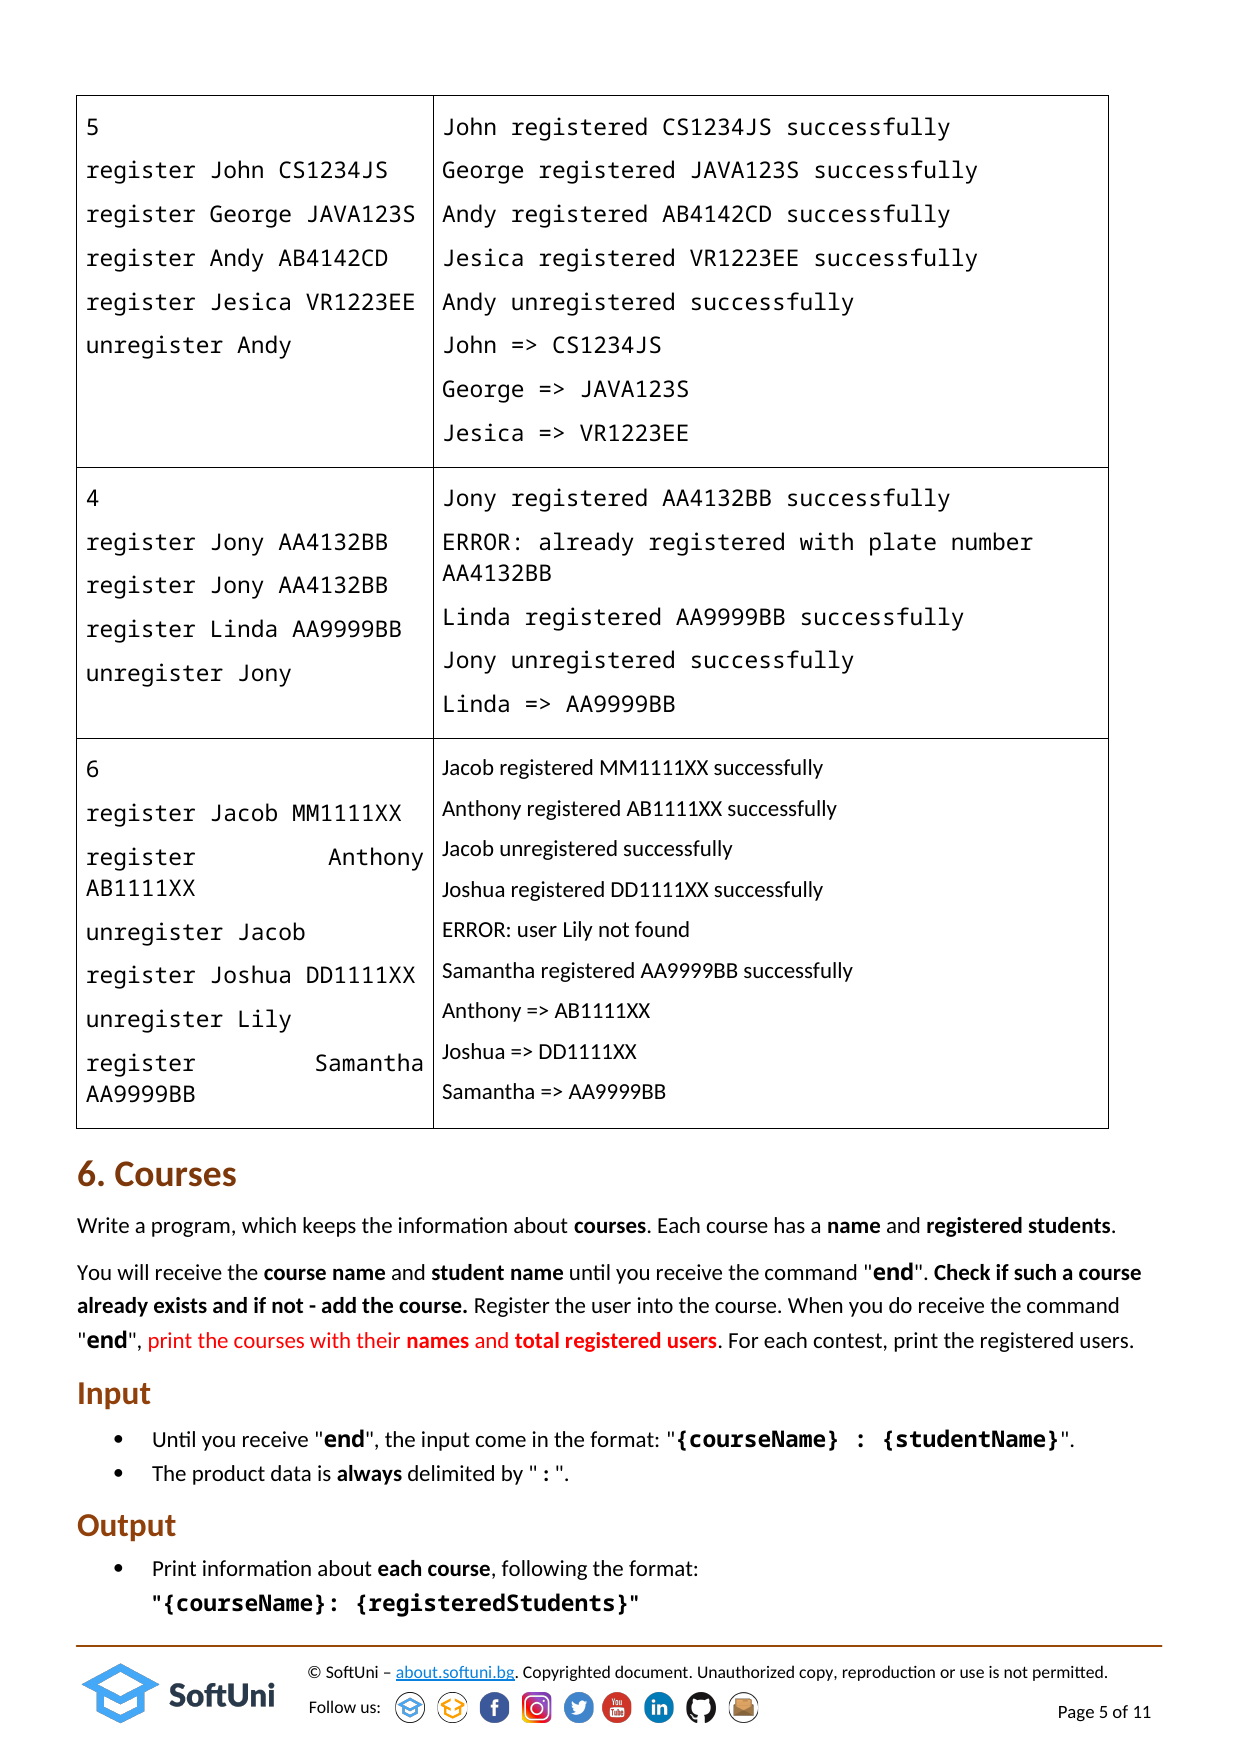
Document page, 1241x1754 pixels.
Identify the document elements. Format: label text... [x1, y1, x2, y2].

text You will receive the course name and student name until you receive the command "end". Check if such a course already exists and if not - add the course. Register the user into the course. When you do receive the command "end", print the courses with their names and total registered users. For each contest, print the registered users. [77, 1256, 1163, 1355]
table_cell 6 register Jacob MM1111XX register Anthony AB1111XX unregister Jacob register Joshua DD1111XX unregister Lily register Samantha AA9999BB [77, 739, 433, 1128]
picture [686, 1692, 716, 1723]
table_cell John registered CS1234JS successfully George registered JAVA123S successfully Andy registered AB4142CD successfully Jesica registered VR1223EE successfully Andy unregistered successfully John => CS1234JS George => JAVA123S Jesica => VR1223EE [434, 96, 1108, 467]
picture [728, 1692, 759, 1723]
picture [644, 1714, 653, 1723]
picture [602, 1692, 632, 1723]
picture [395, 1692, 425, 1723]
picture [437, 1692, 468, 1723]
text Output [77, 1504, 1163, 1544]
table_cell 4 register Jony AA4132BB register Jony AA4132BB register Linda AA9999BB unregister Jony [77, 468, 433, 738]
list The product data is always delimited by " : ". [114, 1459, 1163, 1487]
list Print information about each course, following the format: "{courseName}: {registeredStudents}" [114, 1554, 1163, 1618]
picture [644, 1692, 653, 1701]
picture [479, 1692, 510, 1723]
picture [522, 1692, 552, 1723]
text Input [77, 1372, 1163, 1413]
picture [665, 1692, 674, 1701]
subtitle Courses [77, 1150, 1163, 1196]
picture [75, 1658, 281, 1729]
list Until you receive "end", the input come in the format: "{courseName} : {studentName}". [114, 1423, 1163, 1454]
text Write a program, which keeps the information about courses. Each course has a name and registered students. [77, 1211, 1163, 1239]
table_cell Jony registered AA4132BB successfully ERROR: already registered with plate number AA4132BB Linda registered AA9999BB successfully Jony unregistered successfully Linda => AA9999BB [434, 468, 1108, 738]
picture [658, 1705, 667, 1714]
table_cell 5 register John CS1234JS register George JAVA123S register Andy AB4142CD register Jesica VR1223EE unregister Andy [77, 96, 433, 467]
picture [564, 1692, 594, 1723]
table_cell Jacob registered MM1111XX successfully Anthony registered AB1111XX successfully Jacob unregistered successfully Joshua registered DD1111XX successfully ERROR: user Lily not found Samantha registered AA9999BB successfully Anthony => AB1111XX Joshua => DD1111XX Samantha => AA9999BB [434, 739, 1108, 1128]
picture [665, 1714, 674, 1723]
